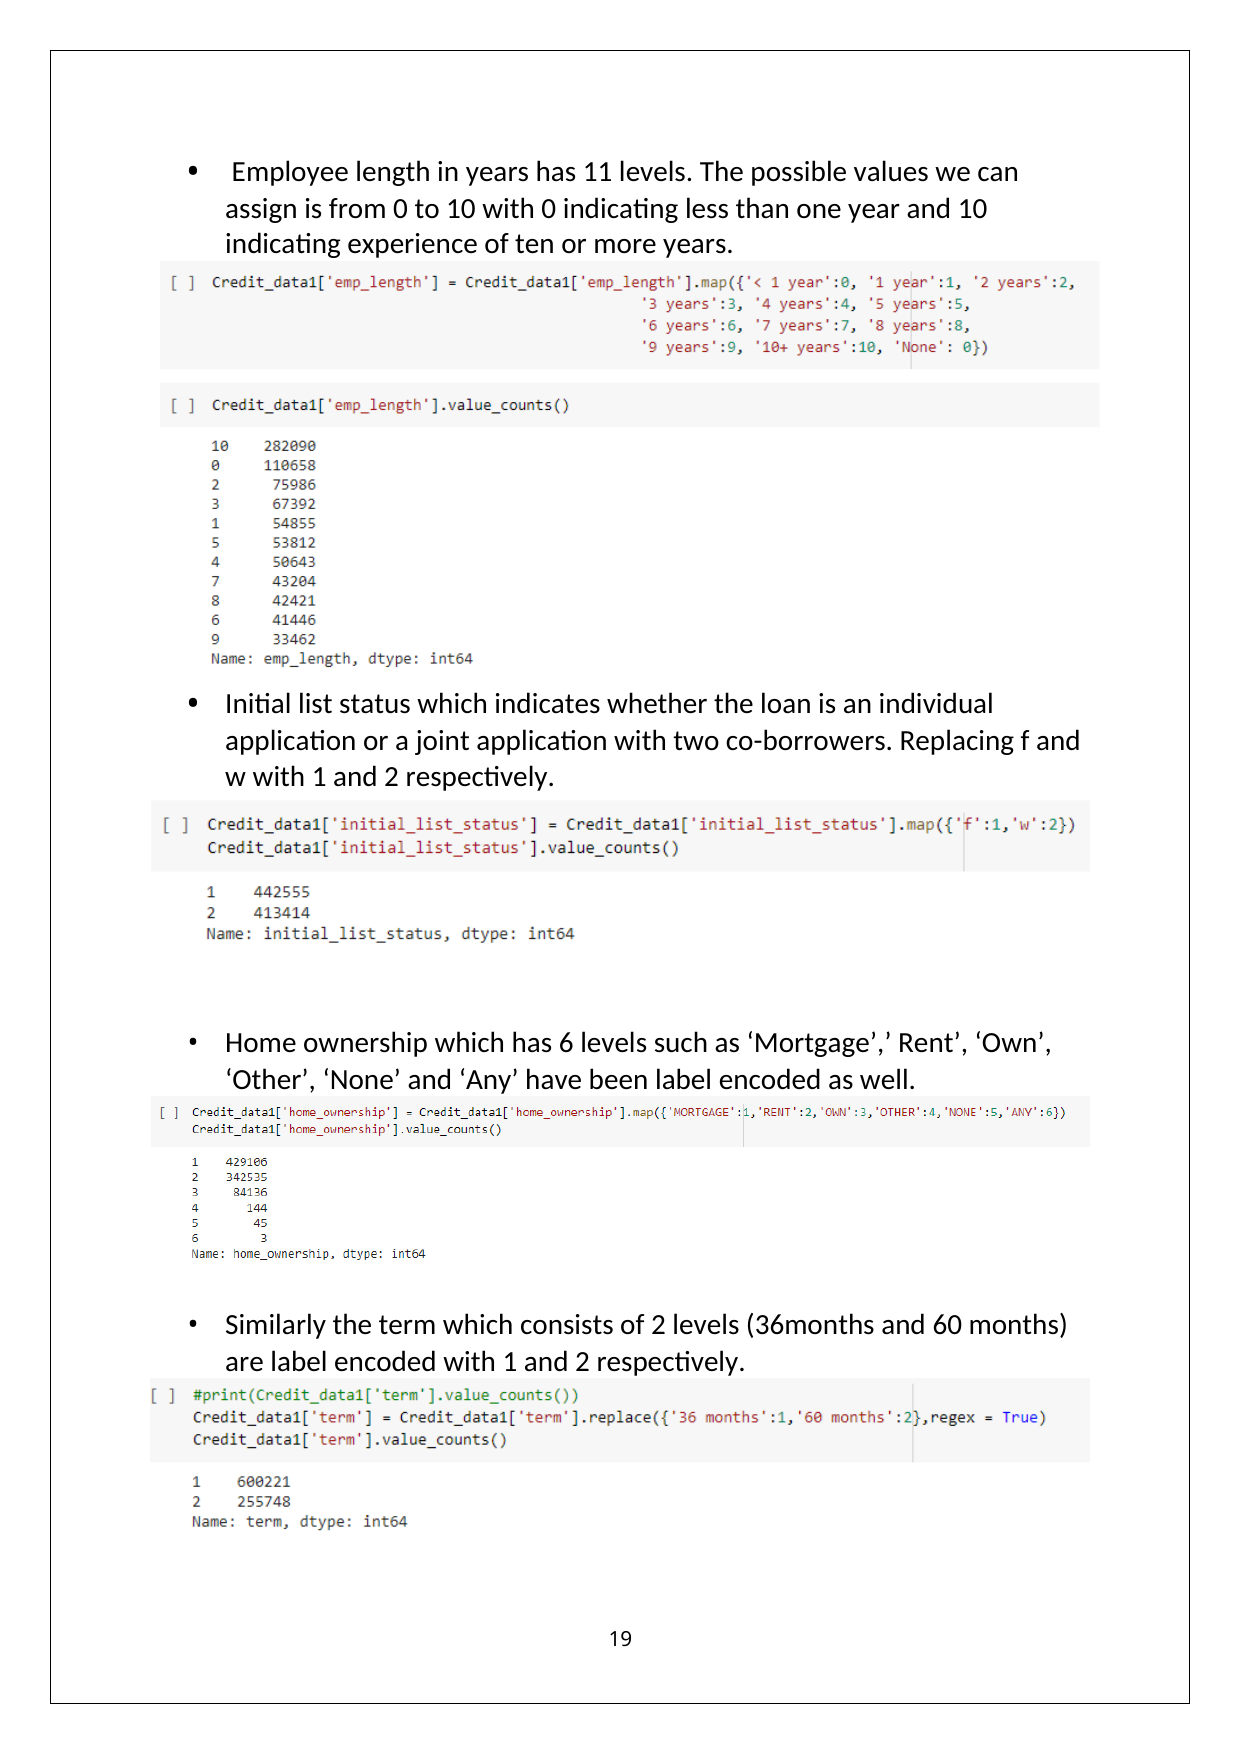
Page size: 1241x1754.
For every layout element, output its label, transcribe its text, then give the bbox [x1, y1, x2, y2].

list Employee length in years has 11 levels. The possible values we can assign is from 0 to 10 with 0 indicating less than one year and 10 indicating experience of ten or more years. [187, 150, 1090, 261]
list Similarly the term which consists of 2 levels (36months and 60 months) are label encoded with 1 and 2 respectively. [187, 1303, 1090, 1378]
picture [150, 793, 1091, 965]
list Initial list status which indicates whether the loan is an individual application or a joint application with two co-borrowers. Replacing f and w with 1 and 2 respectively. [187, 683, 1090, 793]
picture [159, 261, 1100, 683]
picture [150, 1378, 1091, 1542]
picture [150, 1096, 1091, 1268]
list Home ownership which has 6 levels such as ‘Mortgage’,’ Rent’, ‘Own’, ‘Other’, ‘None’ and ‘Any’ have been label encoded as well. [187, 1021, 1090, 1096]
